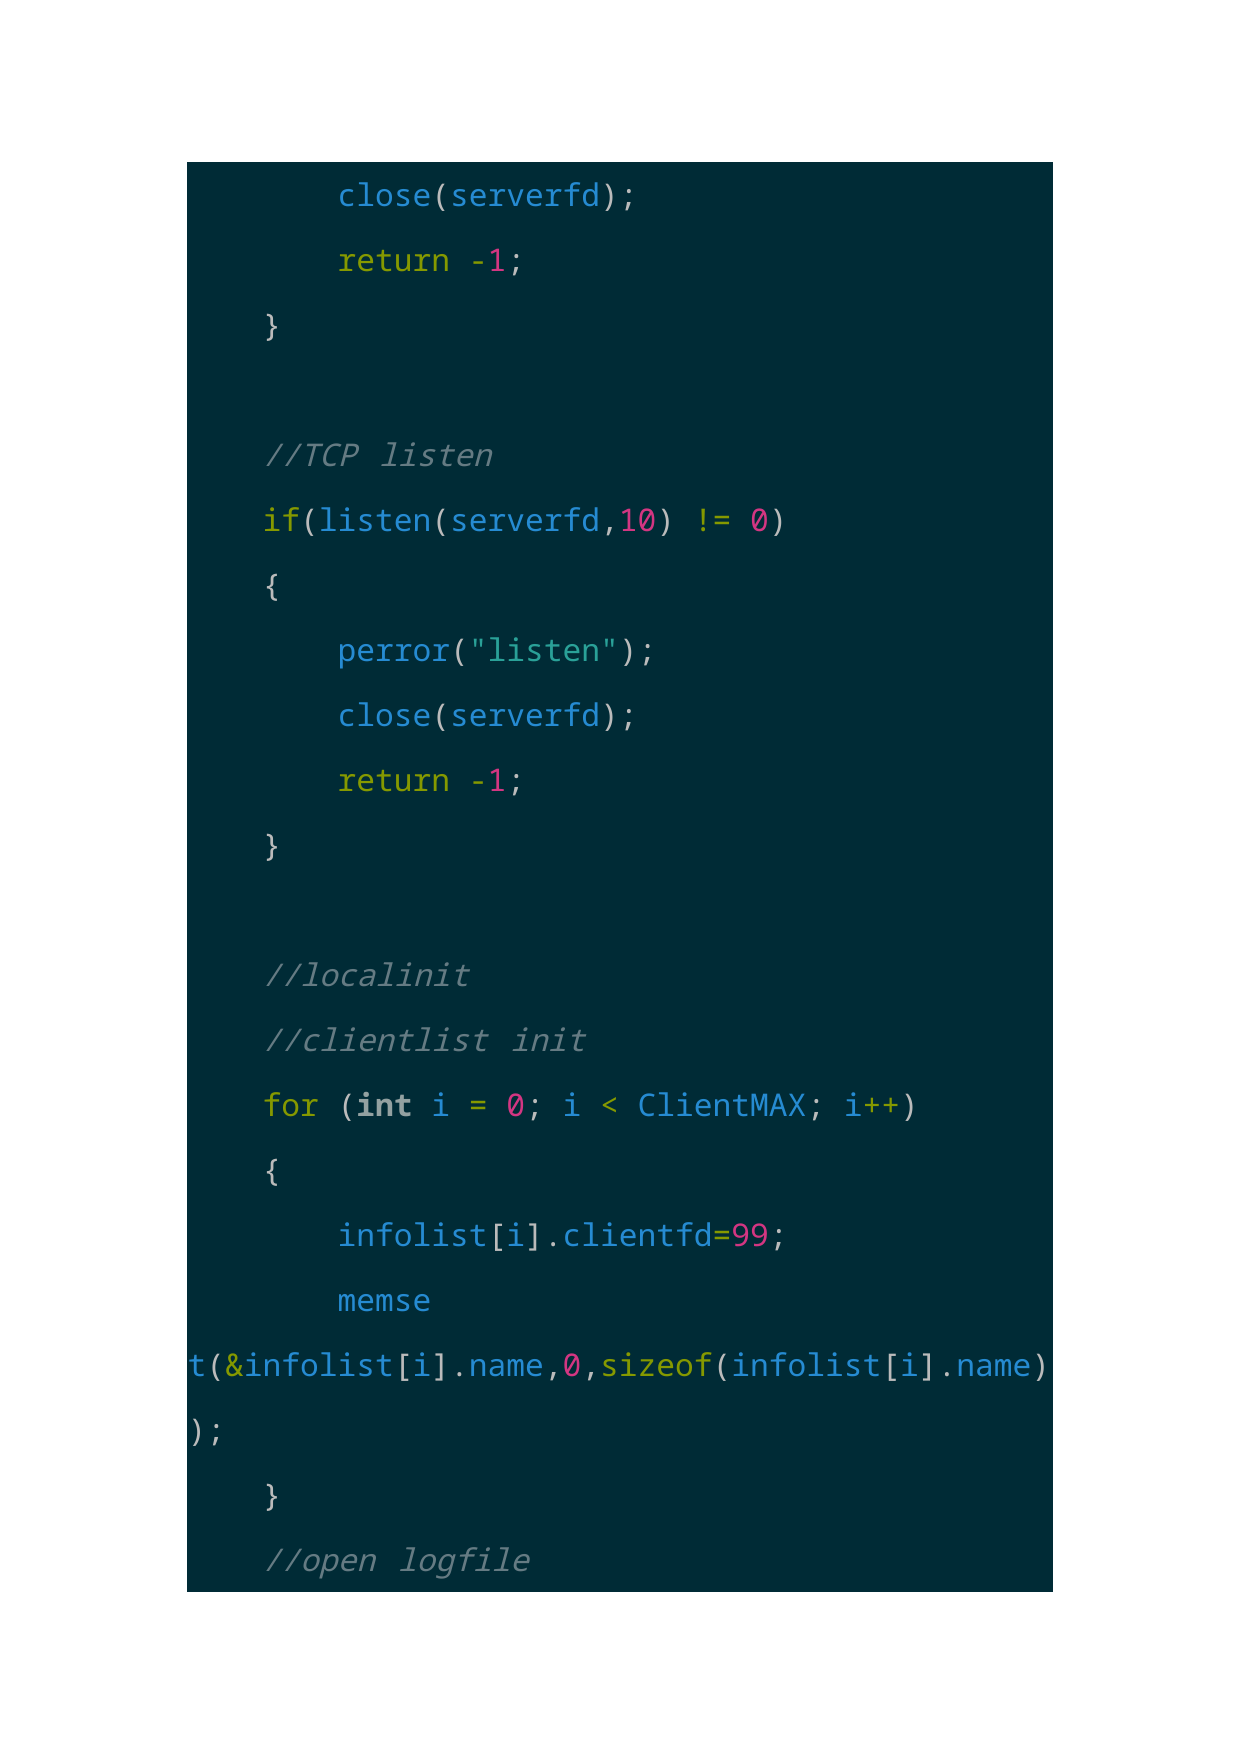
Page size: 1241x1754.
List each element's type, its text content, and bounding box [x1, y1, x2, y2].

text //TCP listen [187, 422, 1053, 487]
text //clientlist init [187, 1007, 1053, 1072]
text //localinit [187, 942, 1053, 1007]
text } [187, 1462, 1053, 1527]
text } [187, 812, 1053, 877]
text { [187, 552, 1053, 617]
text } [187, 292, 1053, 357]
text infolist[i].clientfd=99; [187, 1202, 1053, 1267]
text if(listen(serverfd,10) != 0) [187, 487, 1053, 552]
text //open logfile [187, 1527, 1053, 1592]
text memset(&infolist[i].name,0,sizeof(infolist[i].name)); [187, 1267, 1053, 1462]
text perror("listen"); [187, 617, 1053, 682]
text close(serverfd); [187, 682, 1053, 747]
text return -1; [187, 747, 1053, 812]
text for (int i = 0; i < ClientMAX; i++) [187, 1072, 1053, 1137]
text close(serverfd); [187, 162, 1053, 227]
text { [187, 1137, 1053, 1202]
text return -1; [187, 227, 1053, 292]
